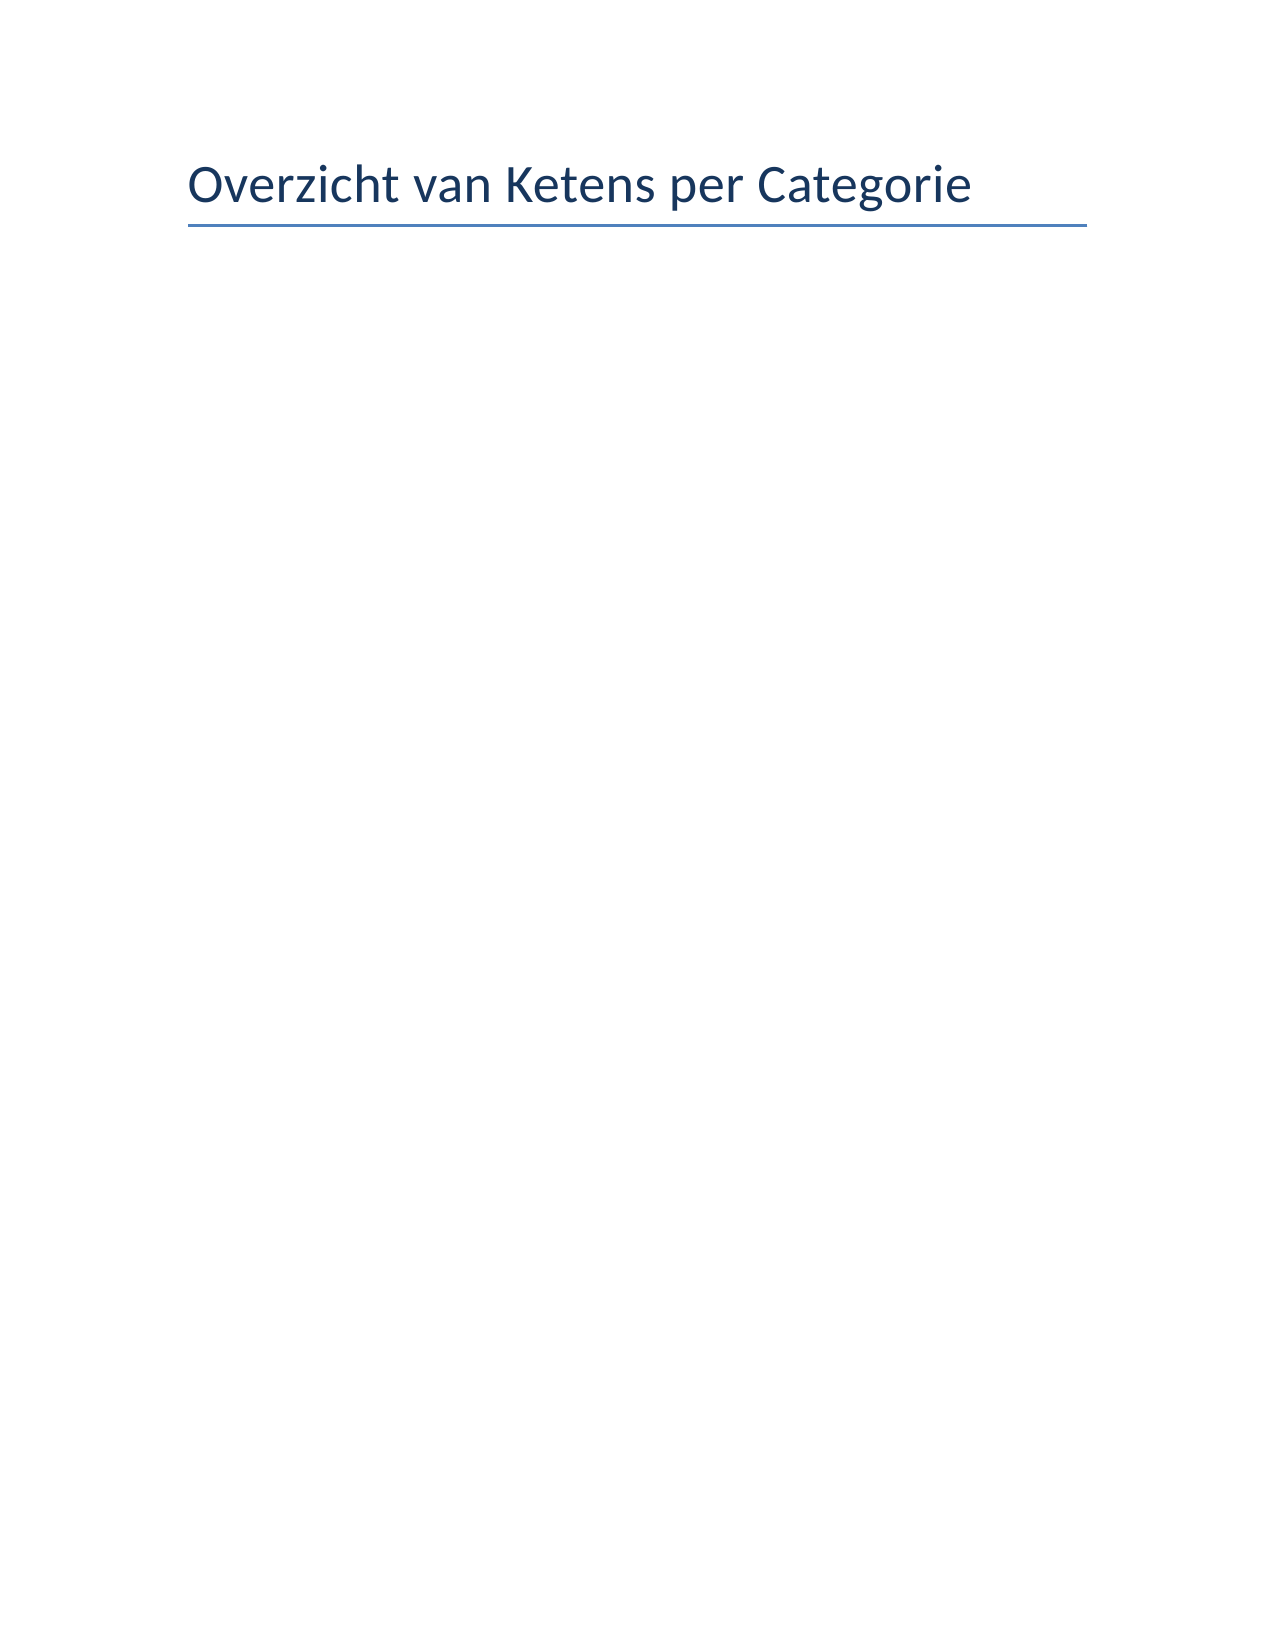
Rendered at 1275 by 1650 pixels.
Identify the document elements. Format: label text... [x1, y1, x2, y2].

title Overzicht van Ketens per Categorie [187, 150, 1087, 227]
